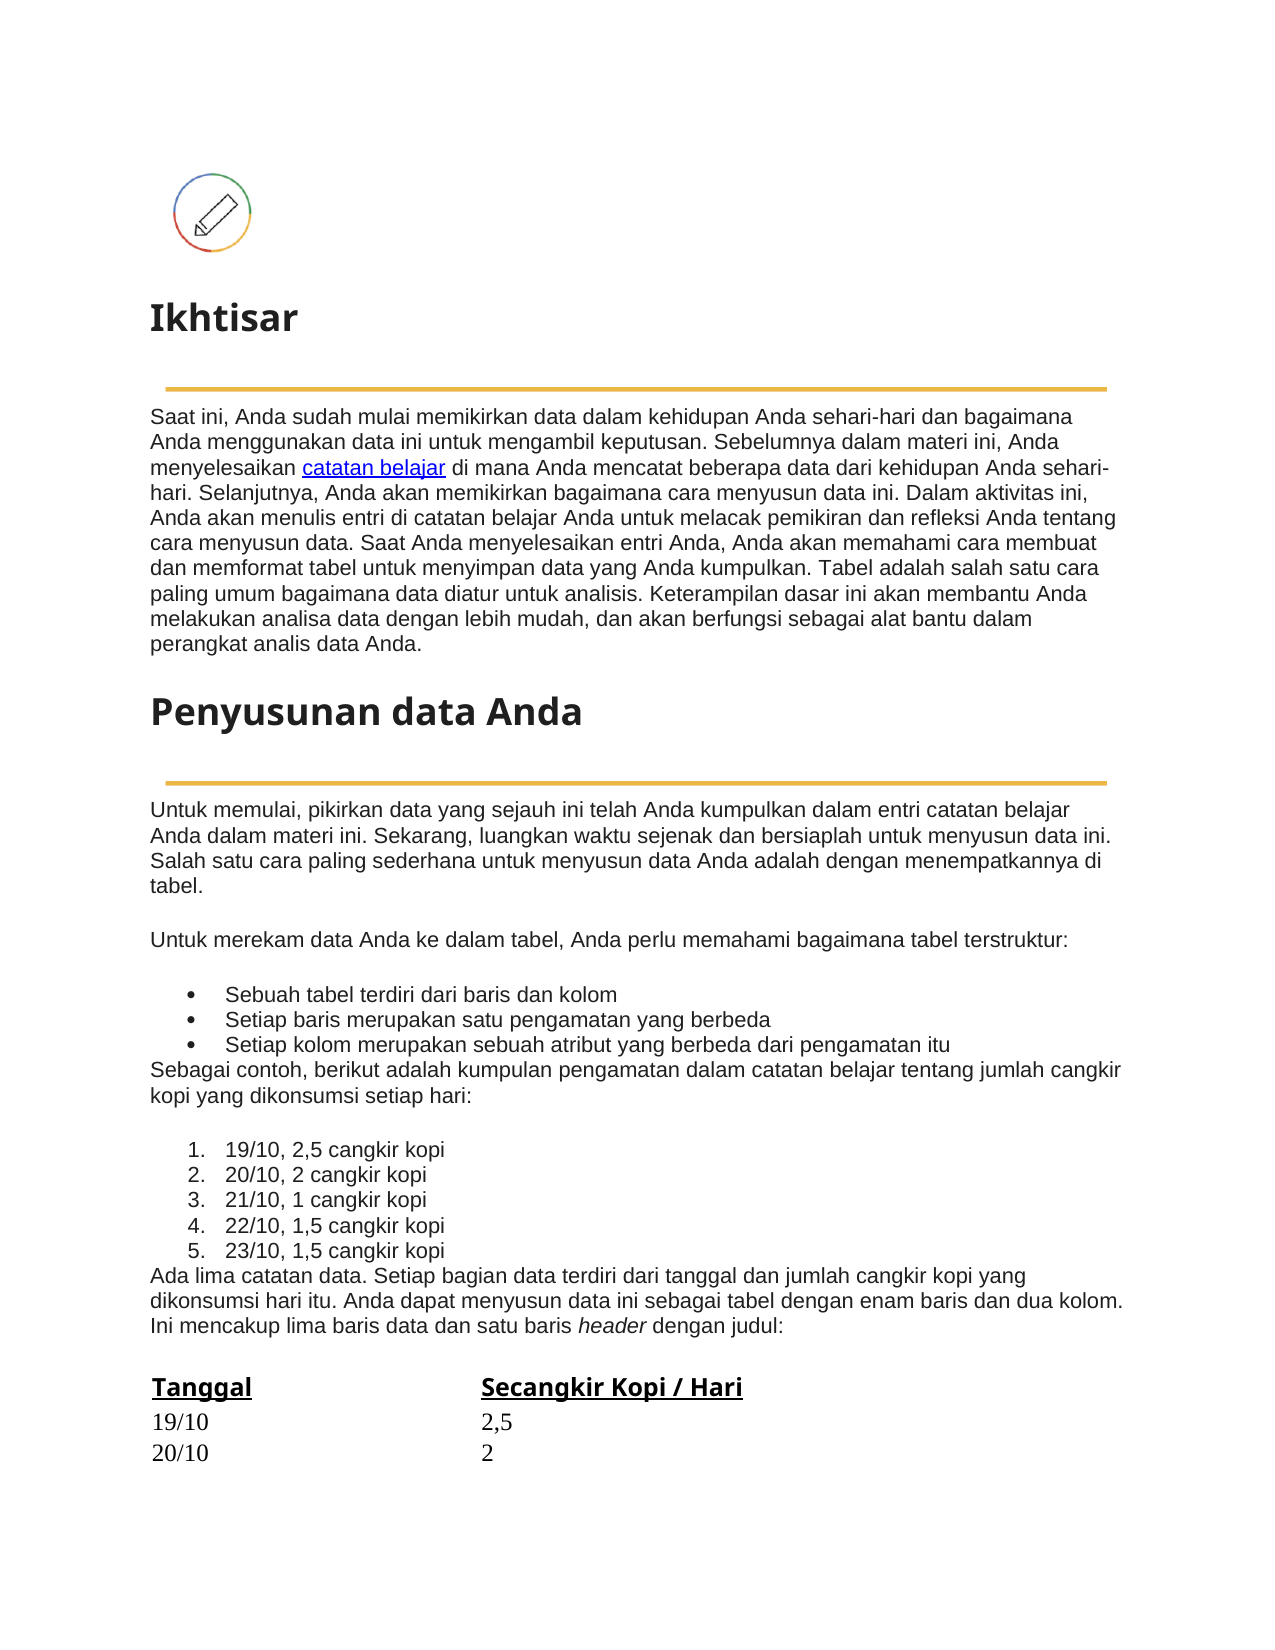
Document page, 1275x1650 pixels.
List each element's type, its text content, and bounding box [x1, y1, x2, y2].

table_header Secangkir Kopi / Hari [480, 1368, 1275, 1405]
list Setiap baris merupakan satu pengamatan yang berbeda [187, 1007, 1125, 1032]
table_cell 20/10 [150, 1437, 480, 1469]
list Sebuah tabel terdiri dari baris dan kolom [187, 982, 1125, 1007]
text Untuk memulai, pikirkan data yang sejauh ini telah Anda kumpulkan dalam entri catatan belajar Anda dalam materi ini. Sekarang, luangkan waktu sejenak dan bersiaplah untuk menyusun data ini. Salah satu cara paling sederhana untuk menyusun data Anda adalah dengan menempatkannya di tabel. [150, 798, 1125, 898]
text Untuk merekam data Anda ke dalam tabel, Anda perlu memahami bagaimana tabel terstruktur: [150, 927, 1125, 953]
text Ada lima catatan data. Setiap bagian data terdiri dari tanggal dan jumlah cangkir kopi yang dikonsumsi hari itu. Anda dapat menyusun data ini sebagai tabel dengan enam baris dan dua kolom. Ini mencakup lima baris data dan satu baris header dengan judul: [150, 1263, 1125, 1339]
text Saat ini, Anda sudah mulai memikirkan data dalam kehidupan Anda sehari-hari dan bagaimana Anda menggunakan data ini untuk mengambil keputusan. Sebelumnya dalam materi ini, Anda menyelesaikan catatan belajar di mana Anda mencatat beberapa data dari kehidupan Anda sehari-hari. Selanjutnya, Anda akan memikirkan bagaimana cara menyusun data ini. Dalam aktivitas ini, Anda akan menulis entri di catatan belajar Anda untuk melacak pemikiran dan refleksi Anda tentang cara menyusun data. Saat Anda menyelesaikan entri Anda, Anda akan memahami cara membuat dan memformat tabel untuk menyimpan data yang Anda kumpulkan. Tabel adalah salah satu cara paling umum bagaimana data diatur untuk analisis. Keterampilan dasar ini akan membantu Anda melakukan analisa data dengan lebih mudah, dan akan berfungsi sebagai alat bantu dalam perangkat analis data Anda. [150, 404, 1125, 656]
list 21/10, 1 cangkir kopi [187, 1187, 1125, 1213]
table_cell 2,5 [480, 1405, 1275, 1437]
text Ikhtisar [150, 292, 1125, 343]
list 20/10, 2 cangkir kopi [187, 1162, 1125, 1187]
picture [150, 150, 1125, 292]
table_cell 2 [480, 1437, 1275, 1469]
list 19/10, 2,5 cangkir kopi [187, 1137, 1125, 1162]
table_cell 19/10 [150, 1405, 480, 1437]
picture [150, 765, 1125, 798]
list 22/10, 1,5 cangkir kopi [187, 1213, 1125, 1238]
table_header Tanggal [150, 1368, 480, 1405]
text Penyusunan data Anda [150, 685, 1125, 736]
list 23/10, 1,5 cangkir kopi [187, 1238, 1125, 1263]
text Sebagai contoh, berikut adalah kumpulan pengamatan dalam catatan belajar tentang jumlah cangkir kopi yang dikonsumsi setiap hari: [150, 1057, 1125, 1108]
list Setiap kolom merupakan sebuah atribut yang berbeda dari pengamatan itu [187, 1032, 1125, 1057]
picture [150, 372, 1125, 404]
